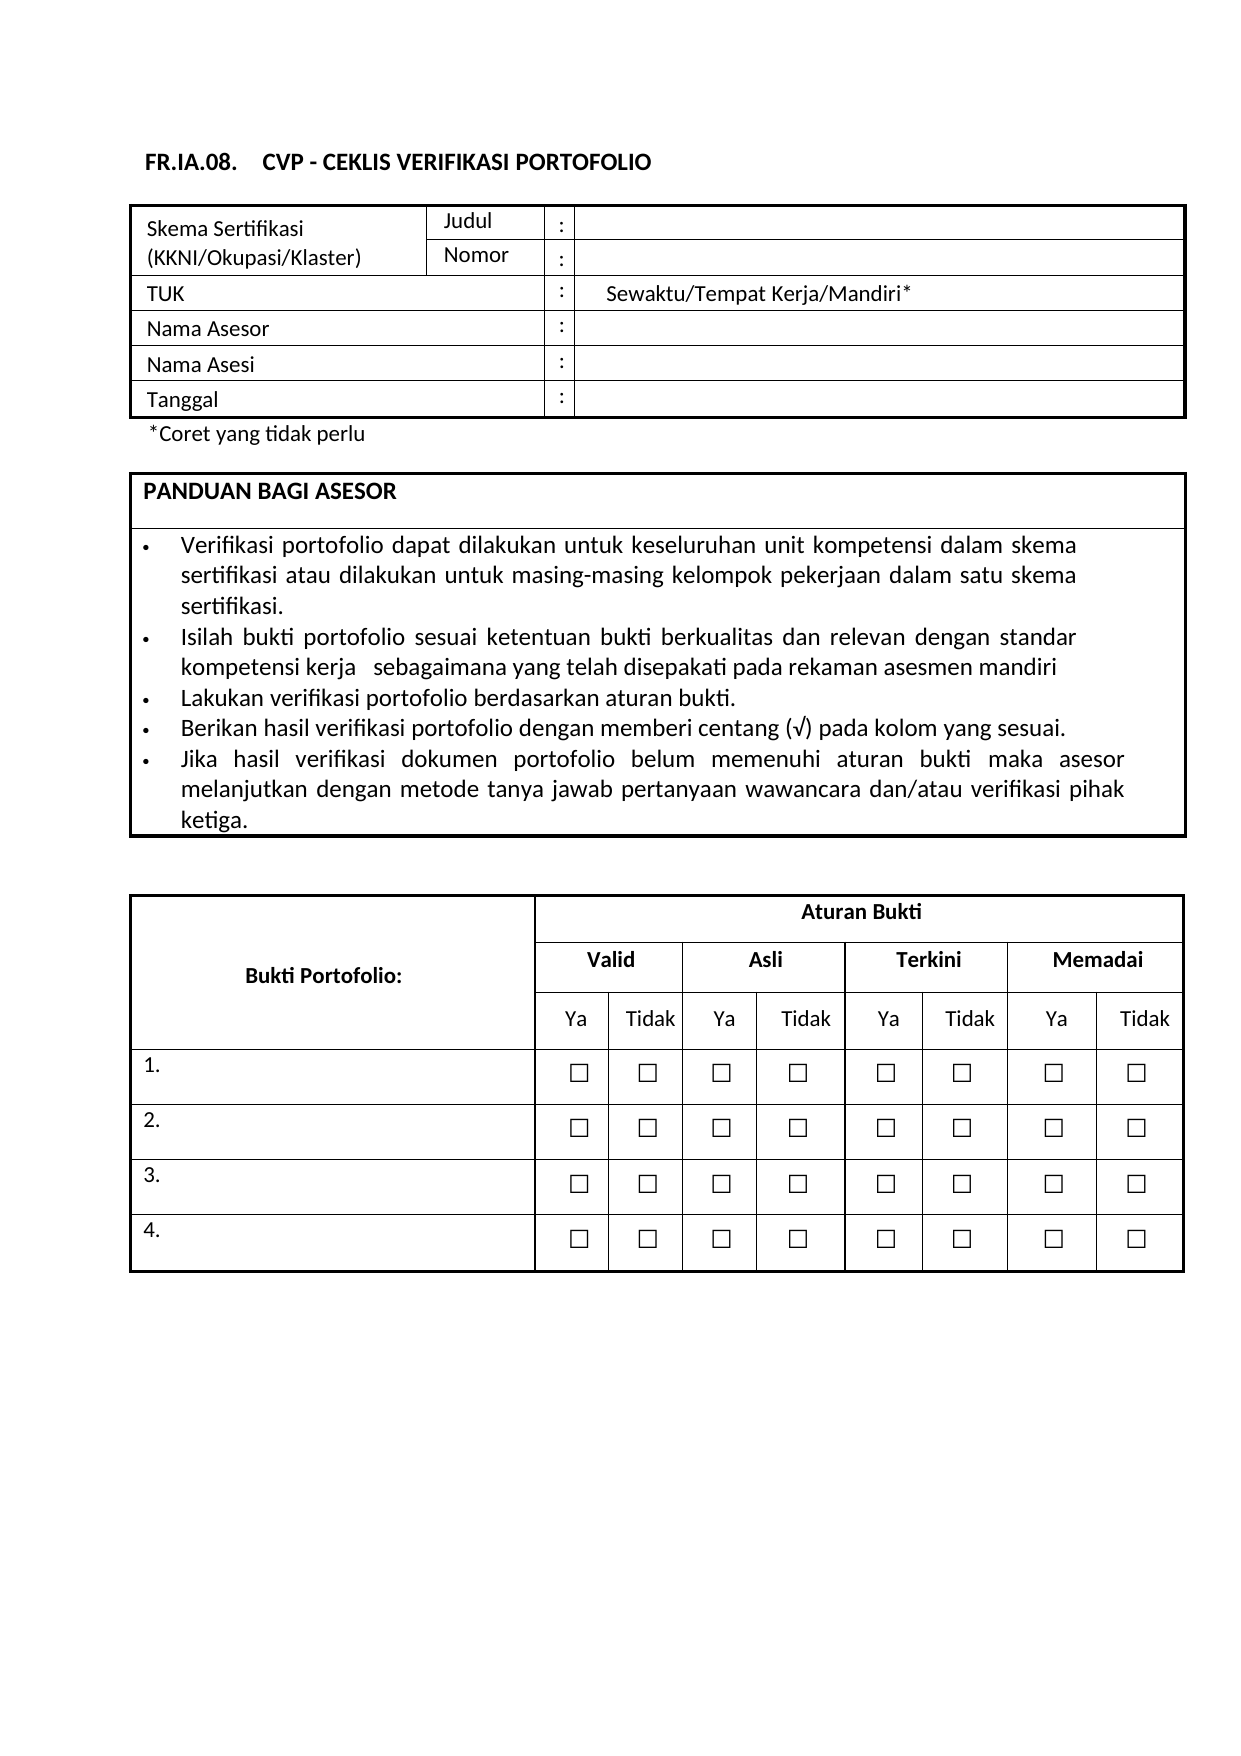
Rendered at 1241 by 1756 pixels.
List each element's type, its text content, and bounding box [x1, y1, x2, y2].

table_cell [575, 381, 1183, 416]
table_cell Ya [1008, 993, 1096, 1049]
table_cell : [545, 276, 574, 309]
table_cell Nama Asesi [132, 346, 544, 380]
table_cell 4. [132, 1215, 534, 1269]
table_cell 2. [132, 1105, 534, 1159]
table_header Judul [427, 207, 544, 239]
table_header PANDUAN BAGI ASESOR [132, 475, 1184, 528]
table_cell Ya [536, 993, 608, 1049]
table_cell Nama Asesor [132, 311, 544, 345]
table_header Aturan Bukti [536, 897, 1182, 942]
table_cell Ya [846, 993, 922, 1049]
table_cell Tidak [609, 993, 682, 1049]
table_header Skema Sertifikasi (KKNI/Okupasi/Klaster) [132, 207, 426, 274]
table_cell Terkini [846, 943, 1007, 992]
table_cell [575, 311, 1183, 345]
table_header [575, 207, 1183, 239]
table_cell Valid [536, 943, 682, 992]
table_cell Tidak [757, 993, 844, 1049]
text *Coret yang tidak perlu [148, 419, 1196, 447]
table_cell TUK [132, 276, 544, 309]
table_cell Tidak [923, 993, 1007, 1049]
table_header : [545, 207, 574, 239]
table_cell [575, 346, 1183, 380]
table_cell Tanggal [132, 381, 544, 416]
table_cell Tidak [1097, 993, 1182, 1049]
table_cell 3. [132, 1160, 534, 1214]
table_cell Ya [683, 993, 756, 1049]
table_cell : [545, 346, 574, 380]
table_cell : [545, 311, 574, 345]
table_cell : [545, 381, 574, 416]
table_cell Asli [683, 943, 844, 992]
table_header FR.IA.08. [124, 152, 250, 177]
table_cell : [545, 240, 574, 274]
table_header CVP - CEKLIS VERIFIKASI PORTOFOLIO [250, 152, 821, 177]
table_header Bukti Portofolio: [132, 897, 534, 1049]
table_cell 1. [132, 1050, 534, 1104]
table_cell Sewaktu/Tempat Kerja/Mandiri* [575, 276, 1183, 309]
table_cell Verifikasi portofolio dapat dilakukan untuk keseluruhan unit kompetensi dalam skema sertifikasi atau dilakukan untuk masing-masing kelompok pekerjaan dalam satu skema sertifikasi. Isilah bukti portofolio sesuai ketentuan bukti berkualitas dan relevan dengan standar kompetensi kerja sebagaimana yang telah disepakati pada rekaman asesmen mandiri Lakukan verifikasi portofolio berdasarkan aturan bukti. Berikan hasil verifikasi portofolio dengan memberi centang (√) pada kolom yang sesuai. Jika hasil verifikasi dokumen portofolio belum memenuhi aturan bukti maka asesor melanjutkan dengan metode tanya jawab pertanyaan wawancara dan/atau verifikasi pihak ketiga. [132, 529, 1184, 834]
table_cell Memadai [1008, 943, 1182, 992]
table_cell Nomor [427, 240, 544, 274]
table_cell [575, 240, 1183, 274]
